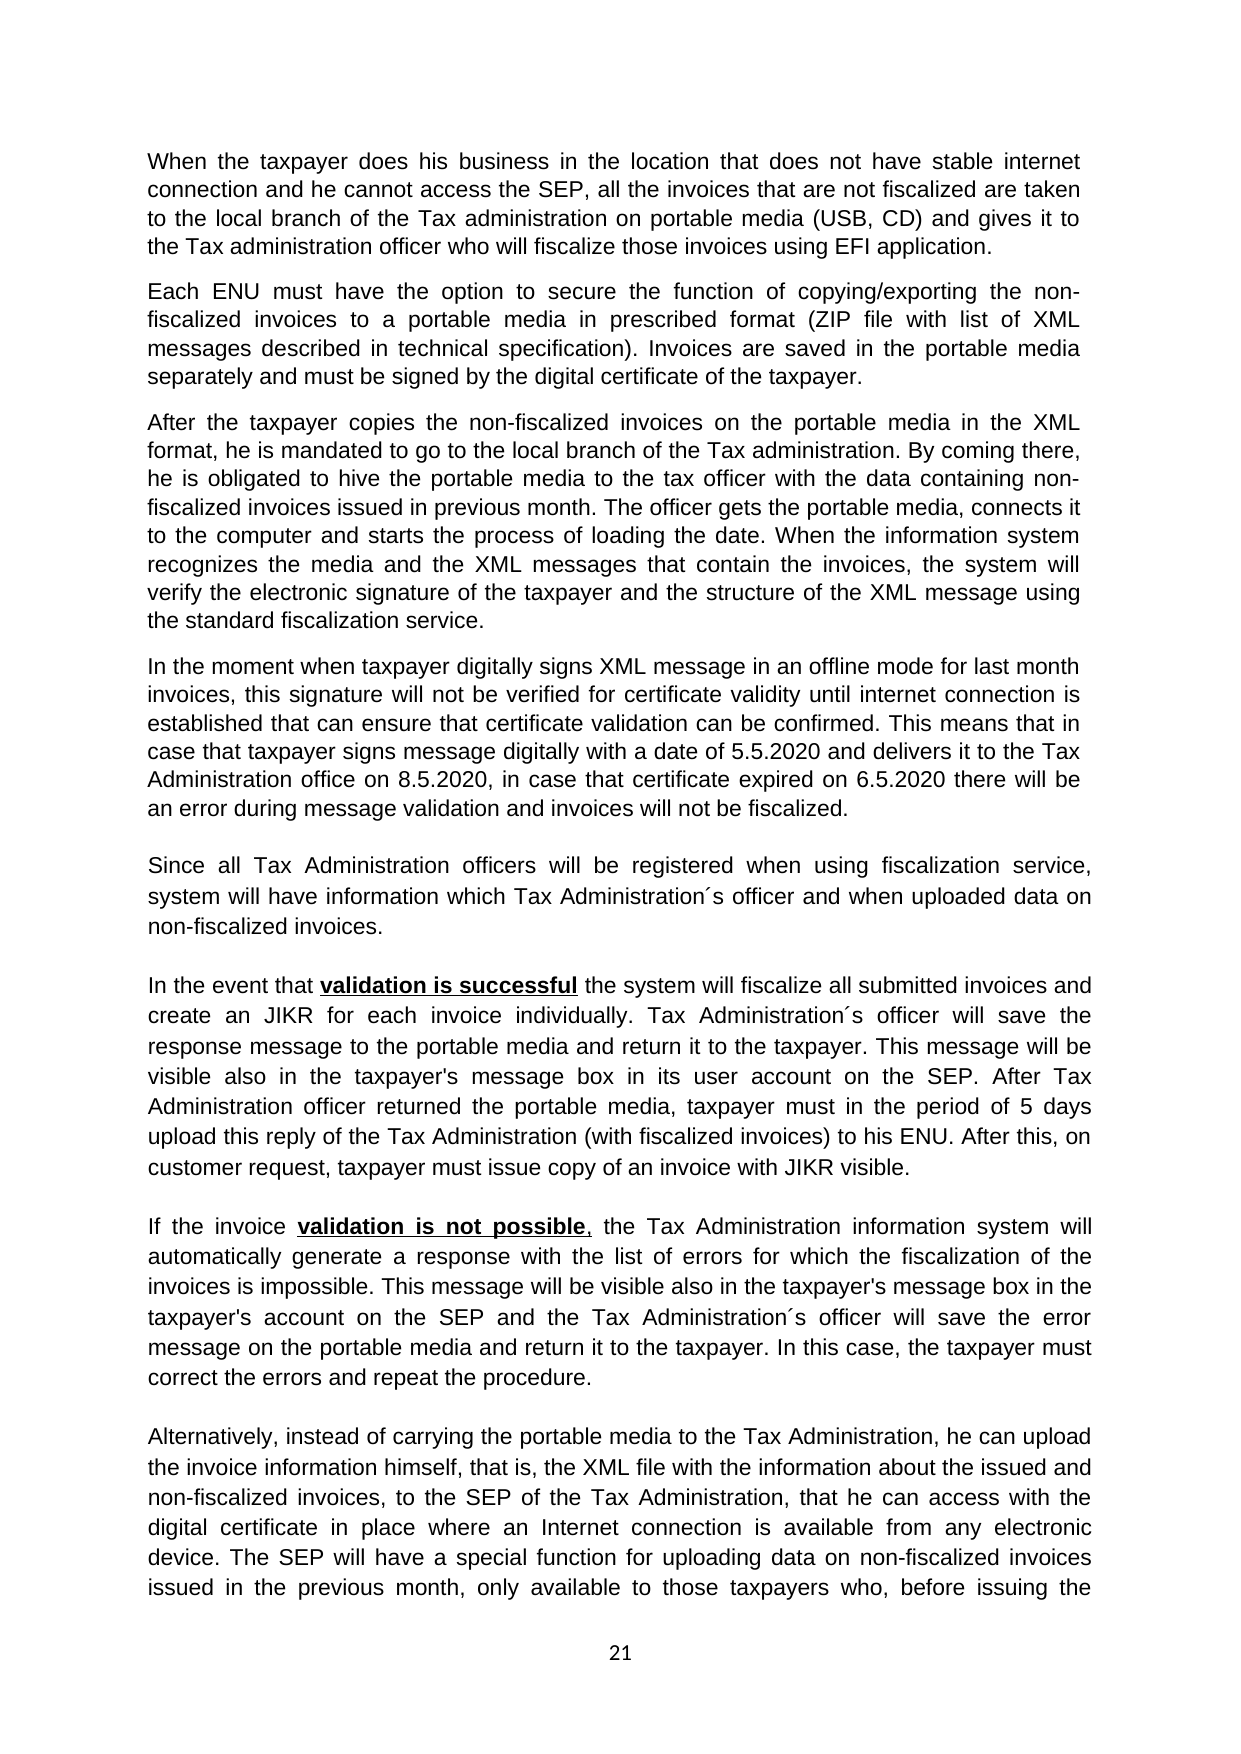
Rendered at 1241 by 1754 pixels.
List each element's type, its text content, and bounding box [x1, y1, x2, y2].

text Since all Tax Administration officers will be registered when using fiscalization service, system will have information which Tax Administration´s officer and when uploaded data on non-fiscalized invoices. [148, 852, 1093, 939]
text In the event that validation is successful the system will fiscalize all submitted invoices and create an JIKR for each invoice individually. Tax Administration´s officer will save the response message to the portable media and return it to the taxpayer. This message will be visible also in the taxpayer's message box in its user account on the SEP. After Tax Administration officer returned the portable media, taxpayer must in the period of 5 days upload this reply of the Tax Administration (with fiscalized invoices) to his ENU. After this, on customer request, taxpayer must issue copy of an invoice with JIKR visible. [148, 972, 1093, 1180]
text Each ENU must have the option to secure the function of copying/exporting the non-fiscalized invoices to a portable media in prescribed format (ZIP file with list of XML messages described in technical specification). Invoices are saved in the portable media separately and must be signed by the digital certificate of the taxpayer. [147, 278, 1081, 390]
text After the taxpayer copies the non-fiscalized invoices on the portable media in the XML format, he is mandated to go to the local branch of the Tax administration. By coming there, he is obligated to hive the portable media to the tax officer with the data containing non-fiscalized invoices issued in previous month. The officer gets the portable media, connects it to the computer and starts the process of loading the date. When the information system recognizes the media and the XML messages that contain the invoices, the system will verify the electronic signature of the taxpayer and the structure of the XML message using the standard fiscalization service. [147, 408, 1081, 634]
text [148, 1423, 1093, 1601]
text When the taxpayer does his business in the location that does not have stable internet connection and he cannot access the SEP, all the invoices that are not fiscalized are taken to the local branch of the Tax administration on portable media (USB, CD) and gives it to the Tax administration officer who will fiscalize those invoices using EFI application. [147, 148, 1081, 259]
text In the moment when taxpayer digitally signs XML message in an offline mode for last month invoices, this signature will not be verified for certificate validity until internet connection is established that can ensure that certificate validation can be confirmed. This means that in case that taxpayer signs message digitally with a date of 5.5.2020 and delivers it to the Tax Administration office on 8.5.2020, in case that certificate expired on 6.5.2020 there will be an error during message validation and invoices will not be fiscalized. [147, 653, 1081, 821]
text If the invoice validation is not possible, the Tax Administration information system will automatically generate a response with the list of errors for which the fiscalization of the invoices is impossible. This message will be visible also in the taxpayer's message box in the taxpayer's account on the SEP and the Tax Administration´s officer will save the error message on the portable media and return it to the taxpayer. In this case, the taxpayer must correct the errors and repeat the procedure. [148, 1213, 1093, 1390]
